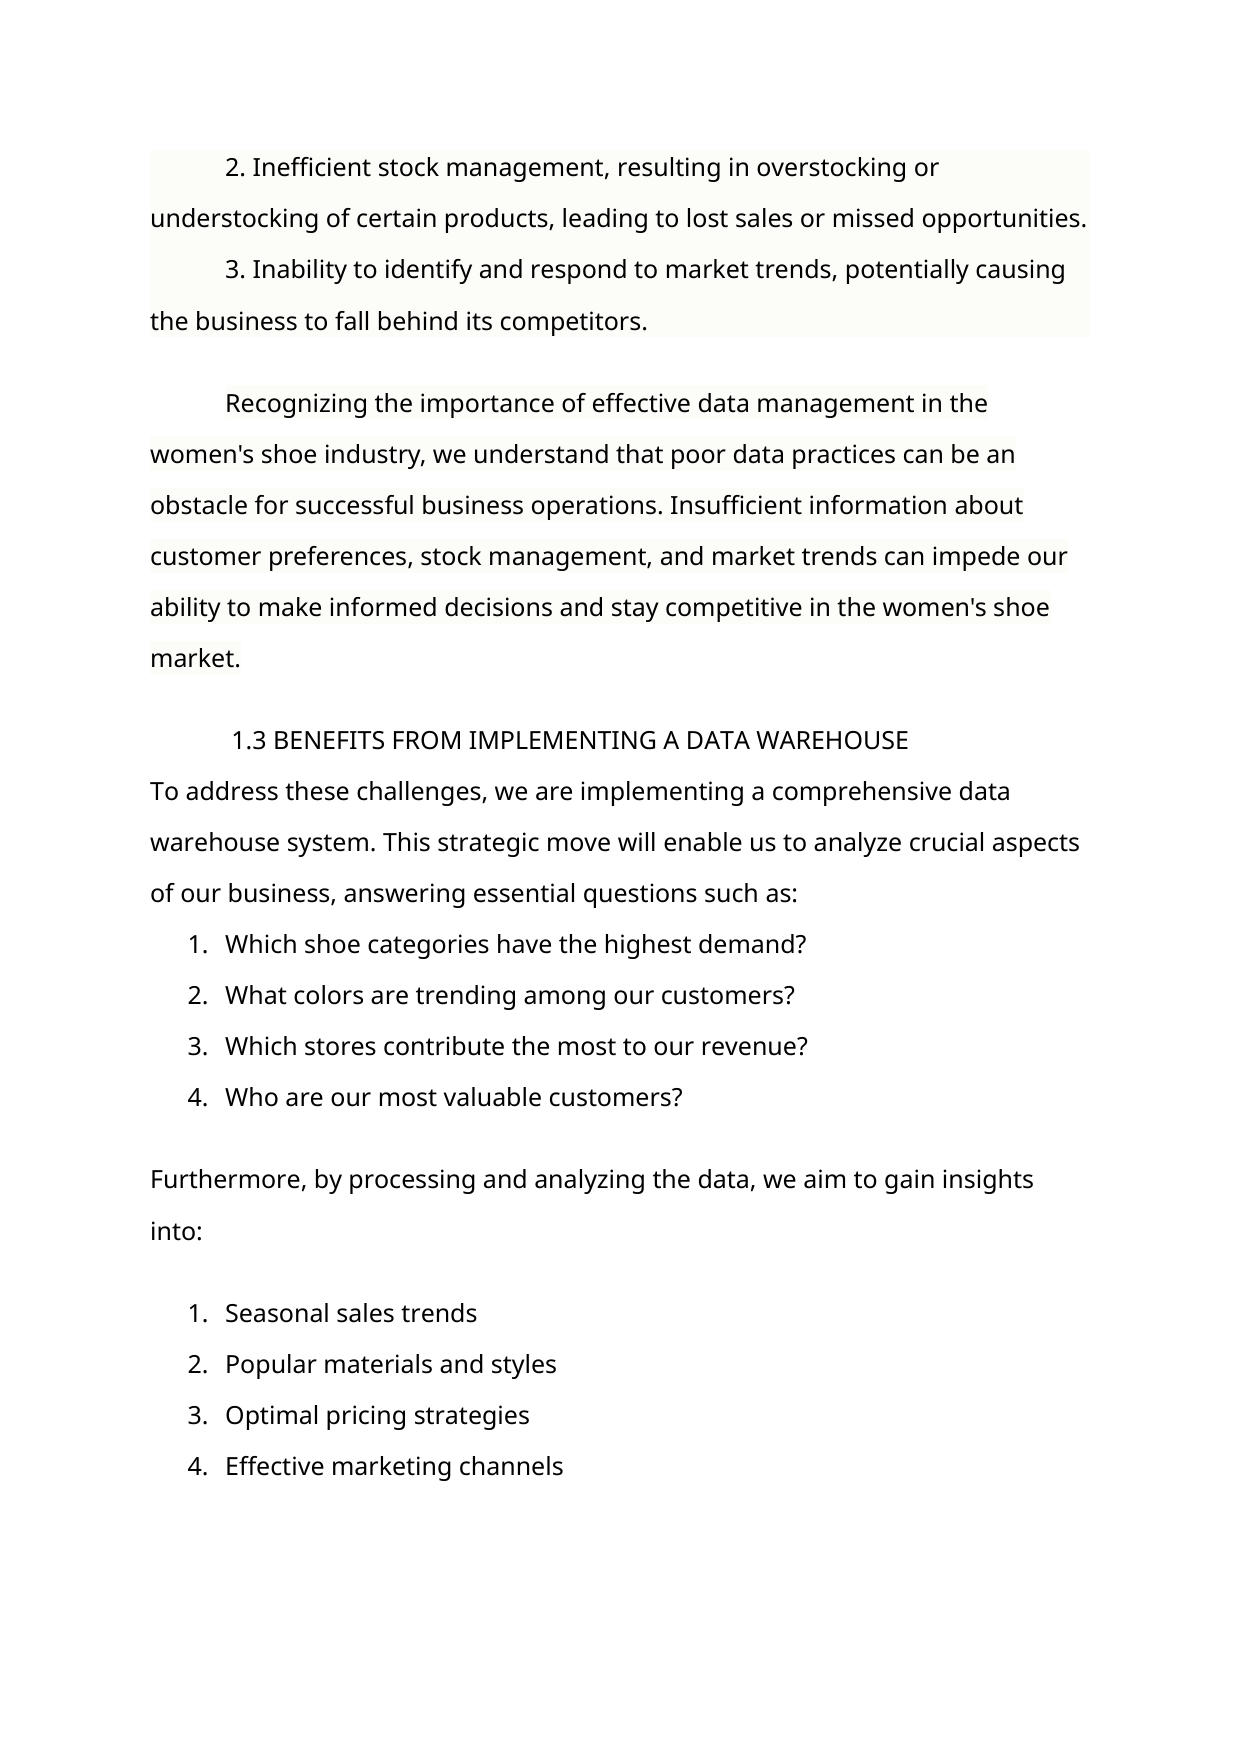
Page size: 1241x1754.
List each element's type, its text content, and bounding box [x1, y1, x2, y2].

text Recognizing the importance of effective data management in the women's shoe industry, we understand that poor data practices can be an obstacle for successful business operations. Insufficient information about customer preferences, stock management, and market trends can impede our ability to make informed decisions and stay competitive in the women's shoe market. [150, 385, 1090, 675]
list Which shoe categories have the highest demand? [187, 927, 1090, 961]
text To address these challenges, we are implementing a comprehensive data warehouse system. This strategic move will enable us to analyze crucial aspects of our business, answering essential questions such as: [150, 774, 1090, 910]
list Seasonal sales trends [187, 1296, 1090, 1329]
subtitle 1.3 Benefits from implementing a Data Warehouse [231, 723, 1090, 757]
text Furthermore, by processing and analyzing the data, we aim to gain insights into: [150, 1162, 1090, 1247]
list Optimal pricing strategies [187, 1398, 1090, 1432]
list What colors are trending among our customers? [187, 978, 1090, 1012]
text 2. Inefficient stock management, resulting in overstocking or understocking of certain products, leading to lost sales or missed opportunities. [150, 150, 1090, 235]
list Popular materials and styles [187, 1347, 1090, 1381]
list Who are our most valuable customers? [187, 1080, 1090, 1114]
list Which stores contribute the most to our revenue? [187, 1029, 1090, 1063]
list Effective marketing channels [187, 1449, 1090, 1483]
text 3. Inability to identify and respond to market trends, potentially causing the business to fall behind its competitors. [150, 252, 1090, 337]
